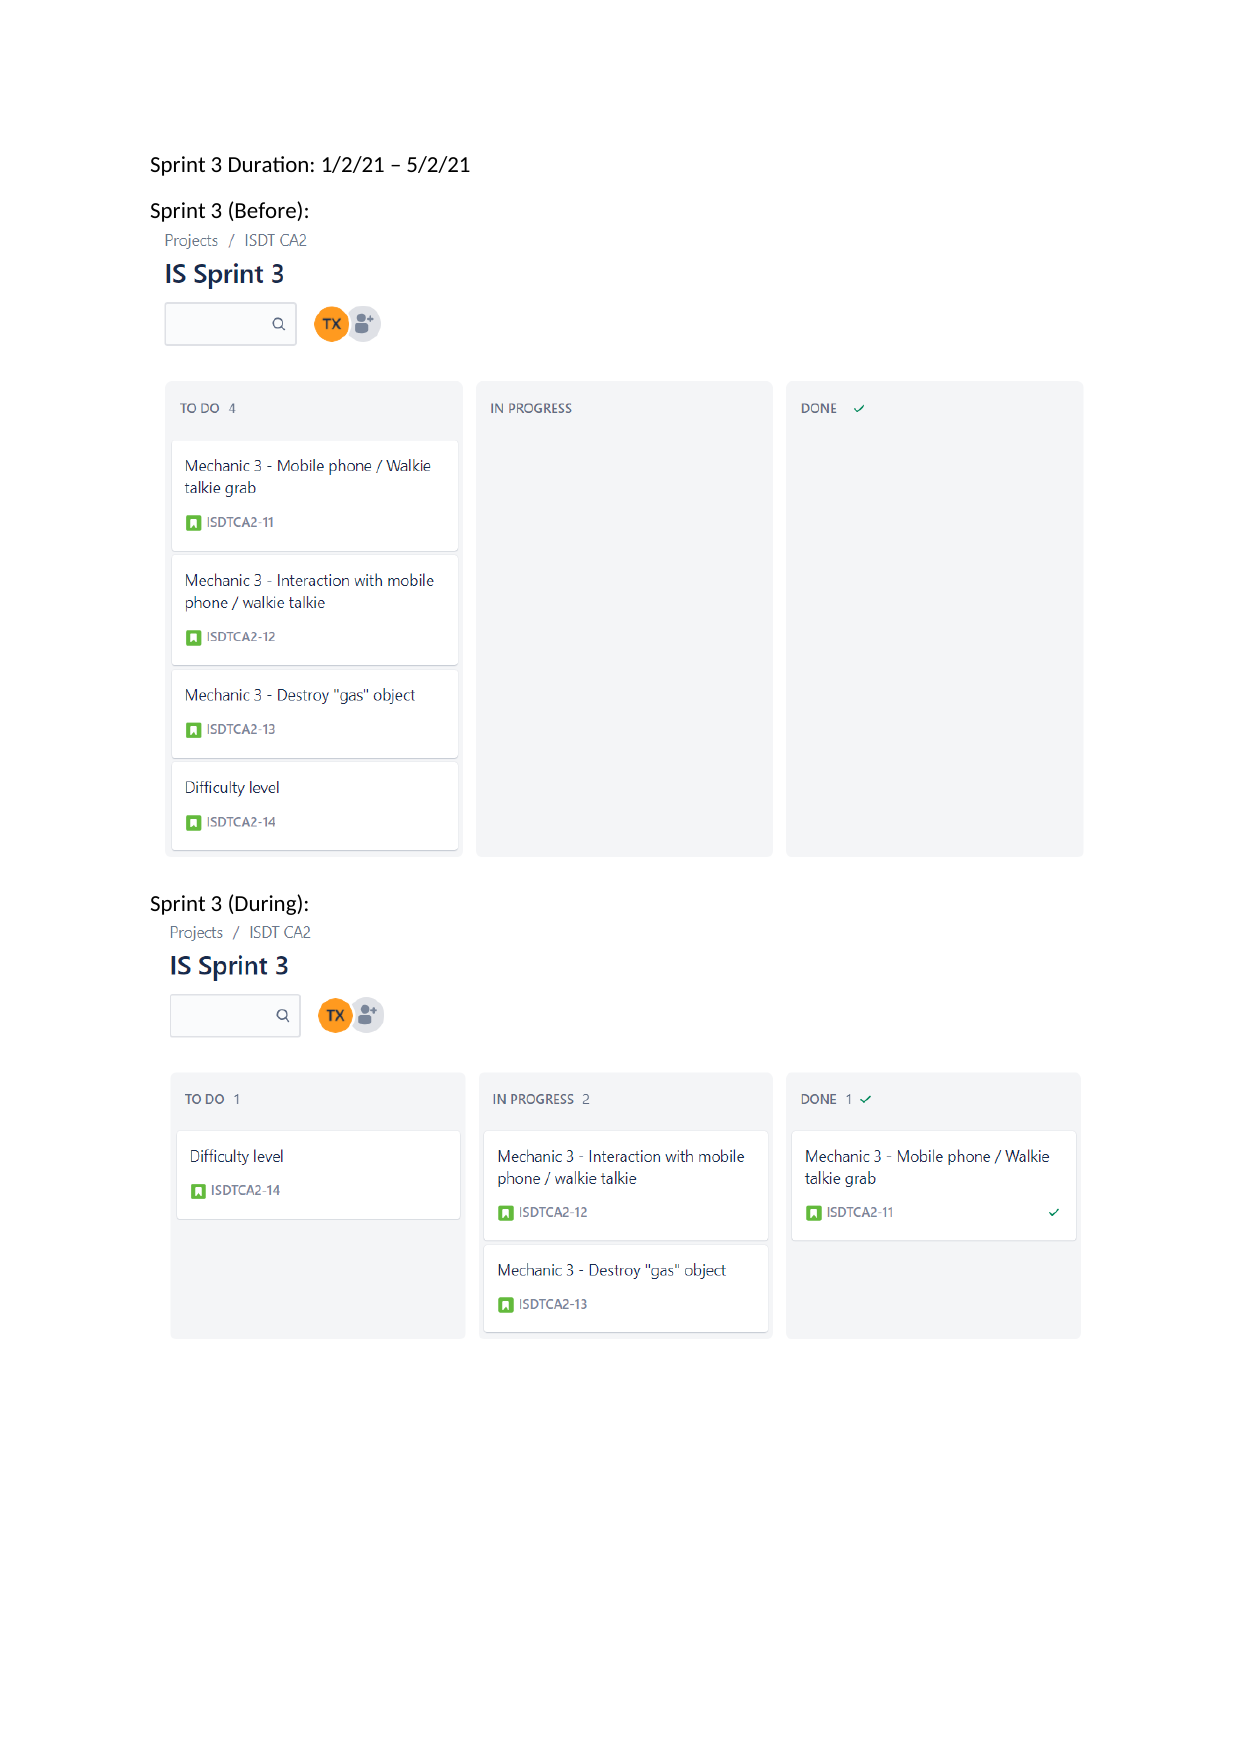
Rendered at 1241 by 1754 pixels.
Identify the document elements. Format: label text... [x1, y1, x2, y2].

picture [150, 226, 1091, 871]
text Sprint 3 Duration: 1/2/21 – 5/2/21 [150, 150, 1090, 178]
text Sprint 3 (Before): [150, 196, 1090, 226]
text Sprint 3 (During): [150, 889, 1090, 918]
picture [150, 918, 1091, 1353]
